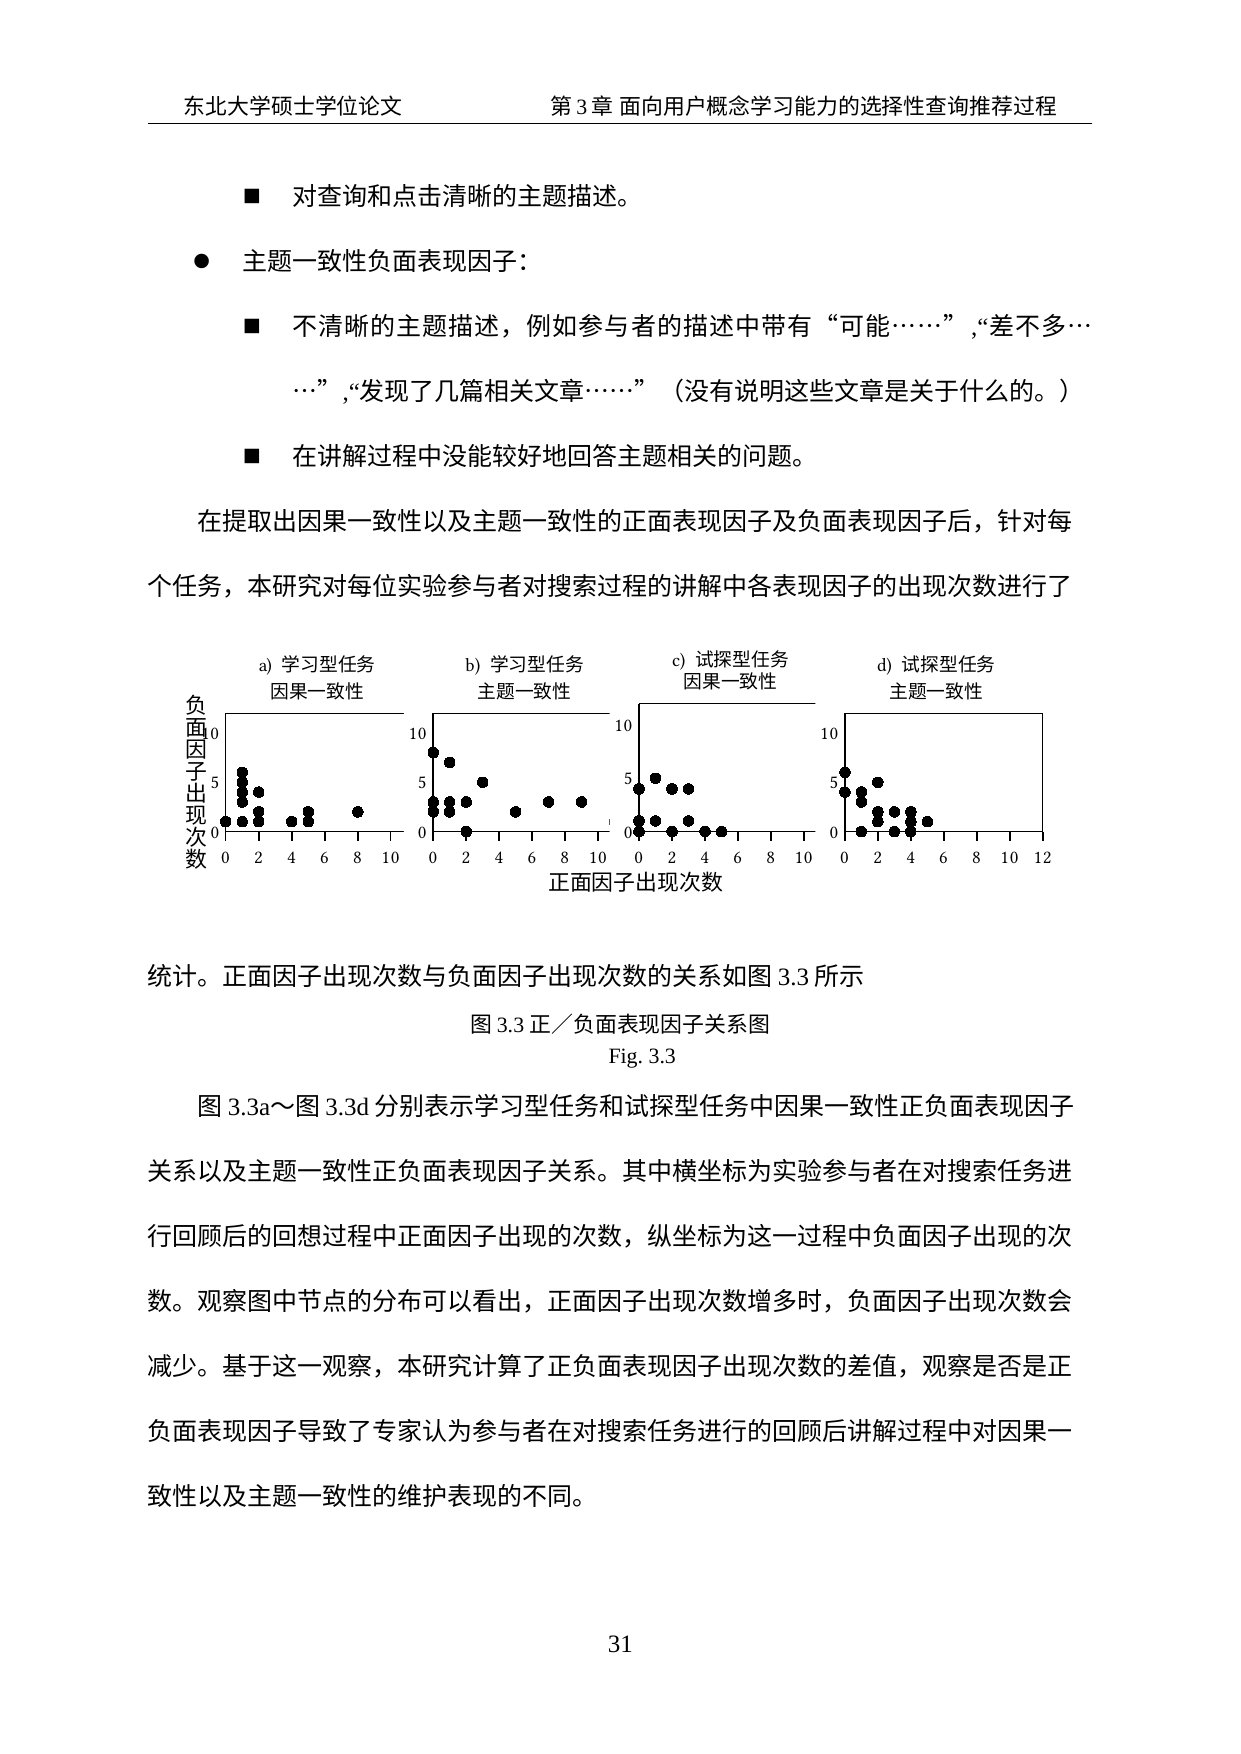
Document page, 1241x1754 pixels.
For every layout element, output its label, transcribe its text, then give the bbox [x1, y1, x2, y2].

text 在提取出因果一致性以及主题一致性的正面表现因子及负面表现因子后，针对每个任务，本研究对每位实验参与者对搜索过程的讲解中各表现因子的出现次数进行了统计。正面因子出现次数与负面因子出现次数的关系如图3.3所示 [148, 487, 1092, 1007]
text 图3.3a～图3.3d分别表示学习型任务和试探型任务中因果一致性正负面表现因子关系以及主题一致性正负面表现因子关系。其中横坐标为实验参与者在对搜索任务进行回顾后的回想过程中正面因子出现的次数，纵坐标为这一过程中负面因子出现的次数。观察图中节点的分布可以看出，正面因子出现次数增多时，负面因子出现次数会减少。基于这一观察，本研究计算了正负面表现因子出现次数的差值，观察是否是正负面表现因子导致了专家认为参与者在对搜索任务进行的回顾后讲解过程中对因果一致性以及主题一致性的维护表现的不同。 [148, 1072, 1092, 1527]
text 图3.3 正／负面表现因子关系图 [148, 1007, 1092, 1039]
list 在讲解过程中没能较好地回答主题相关的问题。 [242, 422, 1092, 487]
list 不清晰的主题描述，例如参与者的描述中带有“可能……”,“差不多……”,“发现了几篇相关文章……”（没有说明这些文章是关于什么的。） [242, 292, 1092, 422]
list 主题一致性负面表现因子： [192, 227, 1092, 292]
list 对查询和点击清晰的主题描述。 [242, 162, 1092, 227]
text Fig. 3.3 [148, 1039, 1092, 1072]
